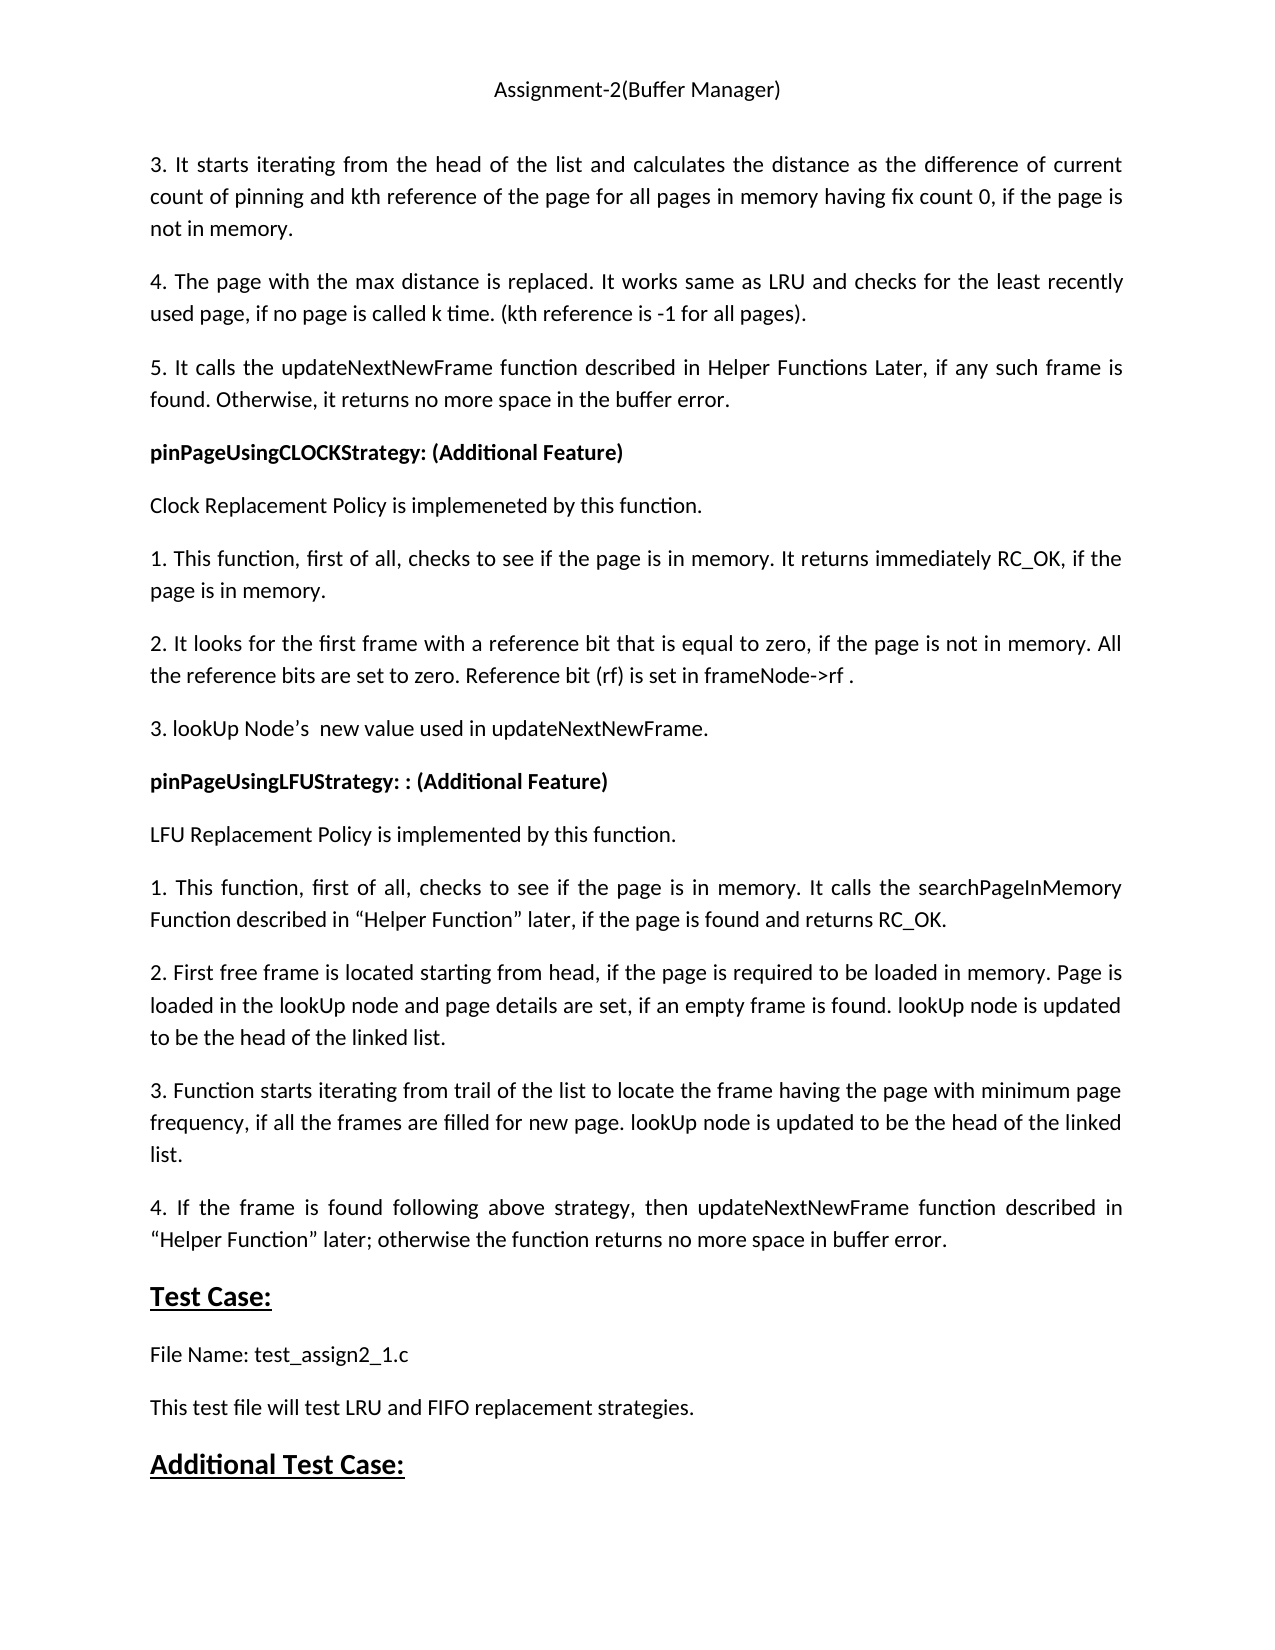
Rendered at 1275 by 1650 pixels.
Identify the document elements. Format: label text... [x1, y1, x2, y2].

text 2. It looks for the first frame with a reference bit that is equal to zero, if the page is not in memory. All the reference bits are set to zero. Reference bit (rf) is set in frameNode->rf . [150, 629, 1125, 689]
text 5. It calls the updateNextNewFrame function described in Helper Functions Later, if any such frame is found. Otherwise, it returns no more space in the buffer error. [150, 353, 1125, 413]
text 3. Function starts iterating from trail of the list to locate the frame having the page with minimum page frequency, if all the frames are filled for new page. lookUp node is updated to be the head of the linked list. [150, 1076, 1125, 1168]
text 4. The page with the max distance is replaced. It works same as LRU and checks for the least recently used page, if no page is called k time. (kth reference is -1 for all pages). [150, 267, 1125, 328]
text 1. This function, first of all, checks to see if the page is in memory. It returns immediately RC_OK, if the page is in memory. [150, 544, 1125, 604]
text 4. If the frame is found following above strategy, then updateNextNewFrame function described in “Helper Function” later; otherwise the function returns no more space in buffer error. [150, 1193, 1125, 1253]
text LFU Replacement Policy is implemented by this function. [150, 820, 1125, 848]
text Test Case: [150, 1278, 1125, 1314]
text 2. First free frame is located starting from head, if the page is required to be loaded in memory. Page is loaded in the lookUp node and page details are set, if an empty frame is found. lookUp node is updated to be the head of the linked list. [150, 958, 1125, 1051]
text 3. It starts iterating from the head of the list and calculates the distance as the difference of current count of pinning and kth reference of the page for all pages in memory having fix count 0, if the page is not in memory. [150, 150, 1125, 242]
text 1. This function, first of all, checks to see if the page is in memory. It calls the searchPageInMemory Function described in “Helper Function” later, if the page is found and returns RC_OK. [150, 873, 1125, 933]
text pinPageUsingLFUStrategy: : (Additional Feature) [150, 767, 1125, 795]
text File Name: test_assign2_1.c [150, 1340, 1125, 1368]
text pinPageUsingCLOCKStrategy: (Additional Feature) [150, 438, 1125, 466]
text Additional Test Case: [150, 1446, 1125, 1482]
text Clock Replacement Policy is implemeneted by this function. [150, 491, 1125, 519]
text This test file will test LRU and FIFO replacement strategies. [150, 1393, 1125, 1421]
text 3. lookUp Node’s new value used in updateNextNewFrame. [150, 714, 1125, 742]
